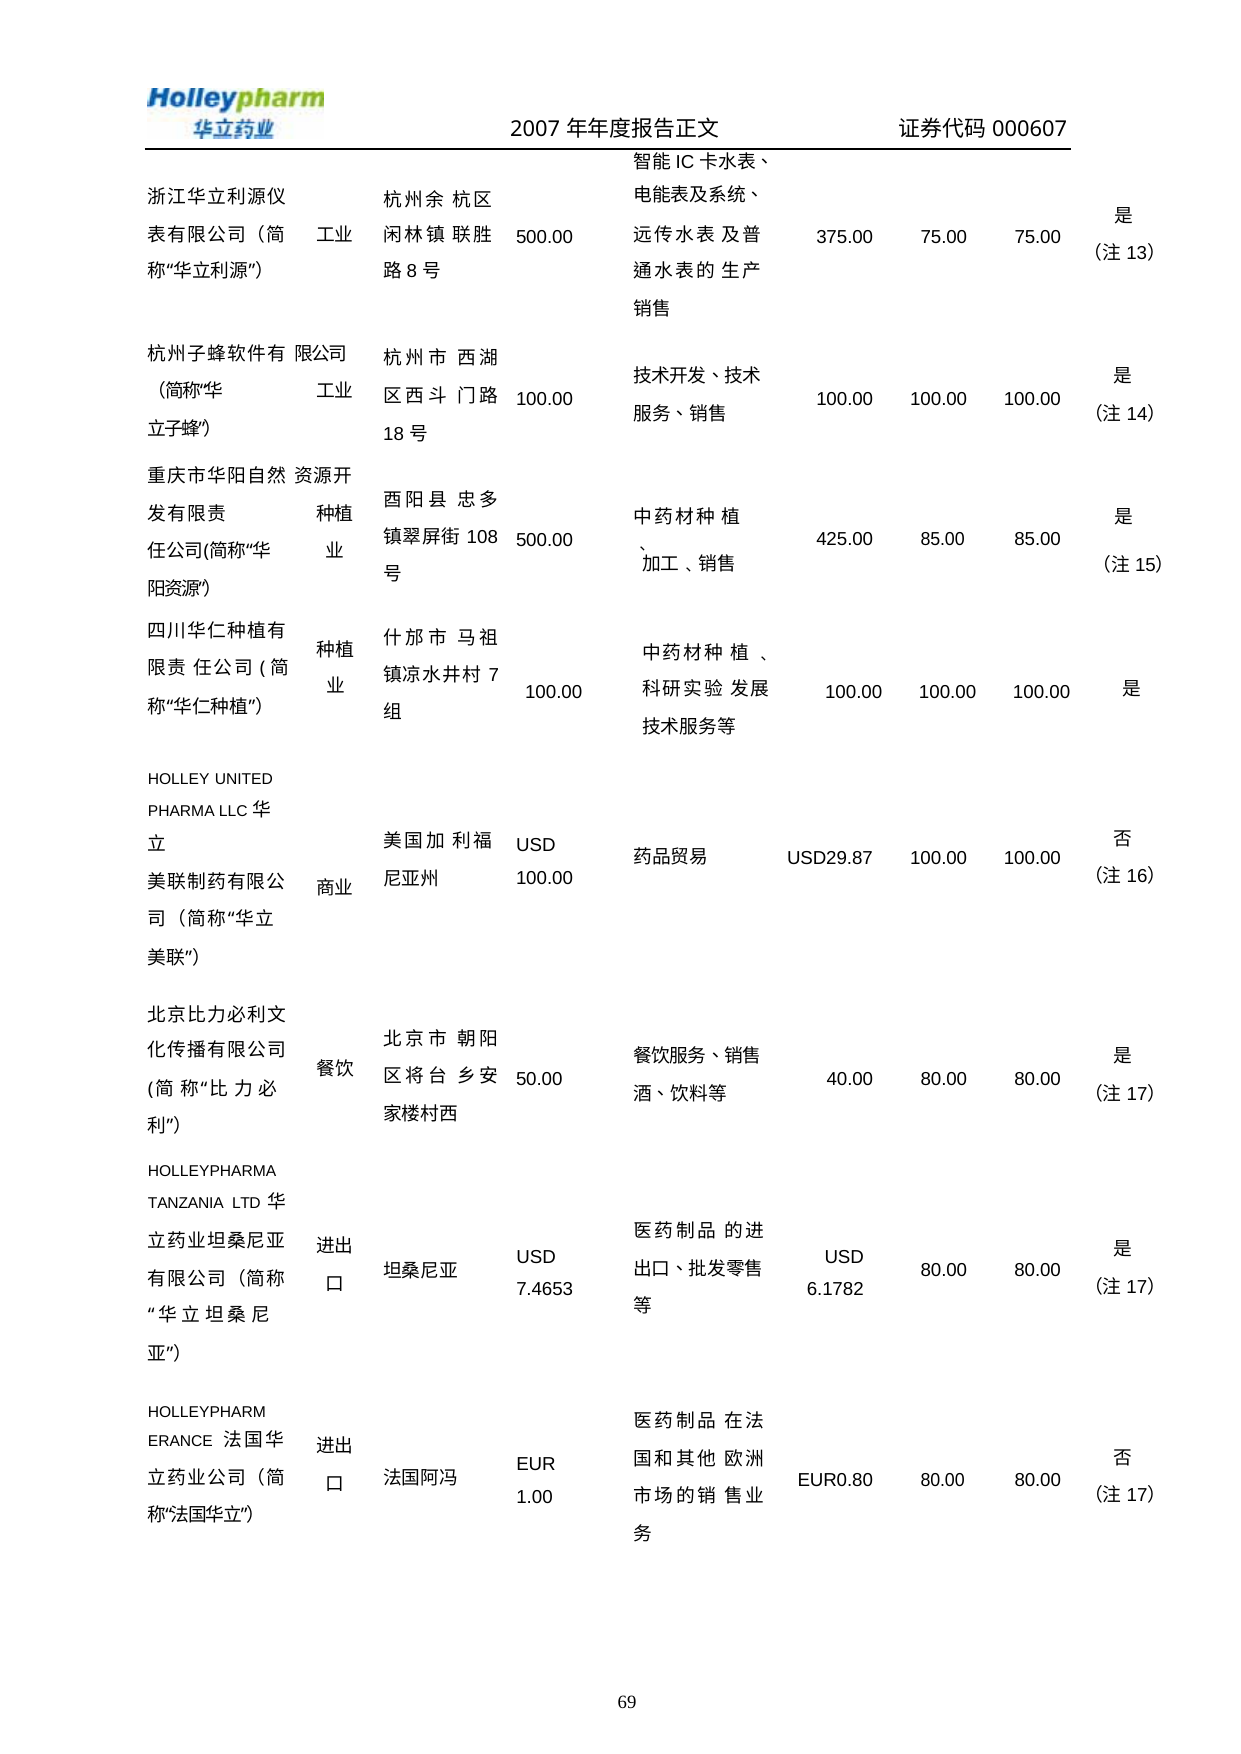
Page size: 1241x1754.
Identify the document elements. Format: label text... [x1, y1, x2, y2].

text 美联”） [148, 944, 356, 969]
text 40.00 80.00 80.00 [826, 1068, 1063, 1089]
text ERANCE 法国华 进出 立药业公司（简 口 称“法国华立”） [148, 1427, 353, 1527]
text 是 [802, 504, 1133, 528]
text 375.00 75.00 75.00 [816, 227, 1063, 247]
text 是 [1078, 1042, 1168, 1068]
text 技术开发、技术 服务、销售 [633, 363, 763, 426]
text 2007 年年度报告正文 证券代码 000607 [510, 113, 1182, 143]
text 425.00 85.00 85.00 [816, 528, 1182, 549]
text （注 17） [1082, 1273, 1168, 1298]
text 500.00 [516, 227, 575, 247]
text （注 16） [1082, 863, 1168, 888]
text 浙江华立利源仪 [148, 183, 325, 209]
text 否 [1078, 1444, 1168, 1469]
text 业 [133, 678, 344, 696]
text 杭州子蜂软件有 限公司（简称“华 工业 立子蜂”） [148, 340, 353, 441]
text HOLLEYPHARM [148, 1403, 353, 1421]
text USD 6.1782 [807, 1246, 866, 1300]
text 化传播有限公司 [148, 1039, 356, 1060]
text 种植 [133, 641, 353, 659]
text 是 [502, 206, 1133, 227]
text 称“华仁种植”） [148, 696, 356, 718]
text 80.00 80.00 [920, 1259, 1063, 1281]
text USD 7.4653 [516, 1246, 575, 1300]
text （注 17） [1082, 1482, 1168, 1507]
text 是 [1078, 363, 1168, 388]
text 50.00 [516, 1068, 564, 1089]
text 远传水表 及普 [633, 227, 764, 245]
text 酉阳县 忠多 镇翠屏街 108 号 [383, 486, 498, 586]
text 亚”） [148, 1340, 356, 1366]
picture [147, 88, 324, 139]
text （注 17） [1082, 1080, 1168, 1106]
text 餐饮服务、销售 酒、饮料等 [633, 1042, 763, 1106]
text 立药业坦桑尼亚 进出 有限公司（简称 口 “华立坦桑尼 [148, 1227, 353, 1327]
text HOLLEY UNITED PHARMA LLC 华立 [148, 769, 288, 855]
text 北京市 朝阳 区将台 乡安 家楼村西 [383, 1025, 498, 1126]
text 表有限公司（简 工业 [148, 227, 356, 245]
text 美联制药有限公 商业 司（简称“华立 [148, 869, 353, 931]
text EUR0.80 80.00 80.00 [797, 1469, 1063, 1491]
text 通水表的 生产 销售 [633, 257, 764, 321]
text （注 14） [1082, 400, 1168, 426]
text 药品贸易 USD29.87 100.00 100.00 [633, 843, 1063, 870]
text EUR 1.00 [516, 1453, 557, 1507]
text （注 13） [1084, 239, 1182, 265]
text 什邡市 马祖 镇凉水井村 7 组 [383, 624, 499, 724]
text 100.00 [516, 388, 575, 409]
text 电能表及系统、 [633, 184, 1182, 206]
text 500.00 [516, 529, 575, 550]
text 称“华立利源”） [148, 257, 356, 283]
text 北京比力必利文 [148, 1001, 356, 1027]
text 医药制品 的进 出口、批发零售 等 [633, 1217, 764, 1318]
text 法国阿冯 [383, 1465, 460, 1490]
text 杭州余 杭区 [383, 186, 498, 212]
text 否 [1078, 825, 1168, 851]
text 美国加 利福 尼亚州 [383, 827, 498, 891]
text 餐饮 [133, 1060, 353, 1078]
text 杭州市 西湖 区西斗 门路 18 号 [383, 344, 498, 446]
text 闲林镇 联胜 [383, 227, 498, 245]
text 智能 IC 卡水表、 [633, 148, 1182, 173]
text USD 100.00 [516, 834, 575, 888]
text 利”） [148, 1112, 356, 1138]
text 坦桑尼亚 [383, 1257, 460, 1283]
text 限责 任公司 ( 简 [148, 659, 356, 678]
text 100.00 100.00 100.00 [816, 388, 1063, 409]
text 重庆市华阳自然 资源开发有限责 种植 任公司(简称“华 业 阳资源”） [148, 462, 353, 601]
text 医药制品 在法 国和其他 欧洲 市场的销 售业 务 [633, 1407, 764, 1546]
text 69 [615, 1691, 639, 1712]
text (简 称“比 力 必 [148, 1078, 356, 1100]
text 路 8 号 [383, 257, 498, 283]
text HOLLEYPHARMA TANZANIA LTD 华 [148, 1162, 288, 1214]
text 是 [1078, 1236, 1168, 1261]
text 中药材种 植 ﹑ [633, 503, 762, 554]
text 四川华仁种植有 [148, 620, 356, 641]
